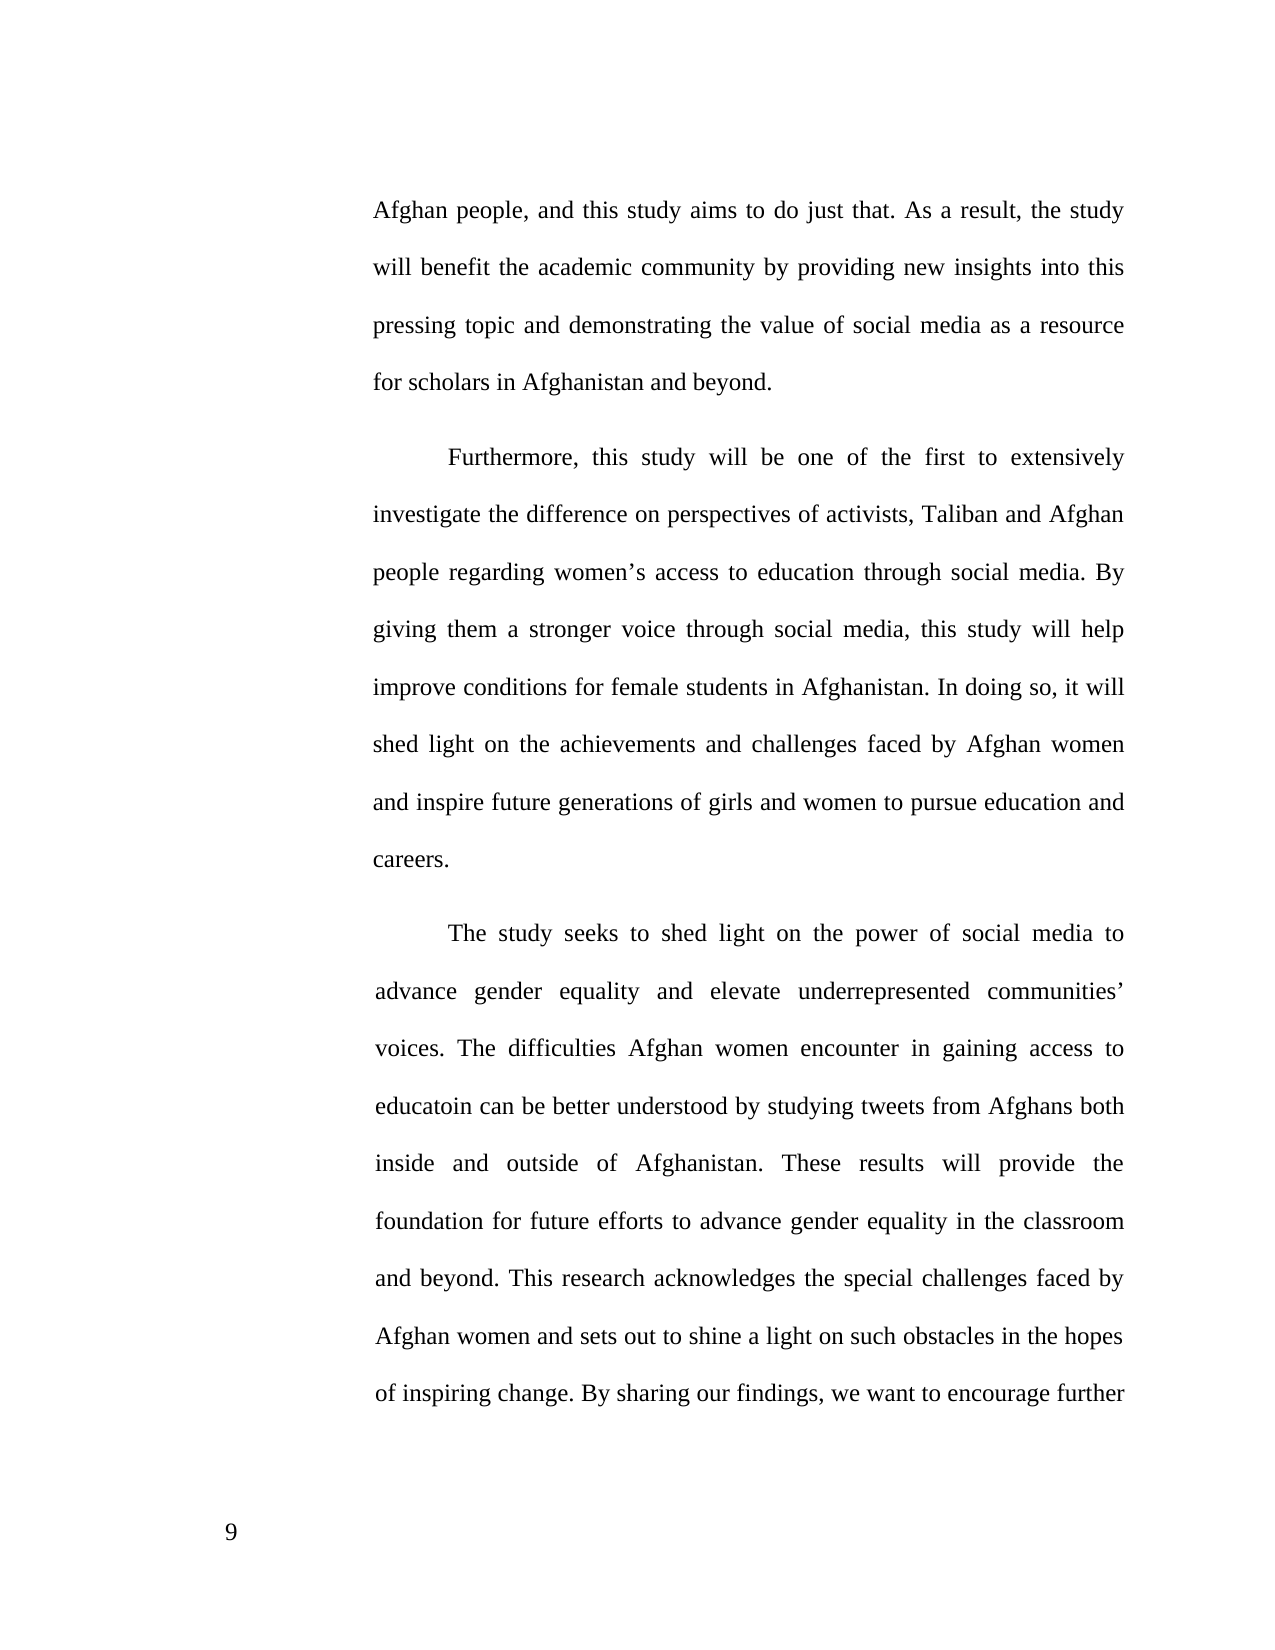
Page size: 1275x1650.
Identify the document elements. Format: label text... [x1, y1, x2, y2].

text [375, 918, 1125, 1407]
text Furthermore, this study will be one of the first to extensively investigate the difference on perspectives of activists, Taliban and Afghan people regarding women’s access to education through social media. By giving them a stronger voice through social media, this study will help improve conditions for female students in Afghanistan. In doing so, it will shed light on the achievements and challenges faced by Afghan women and inspire future generations of girls and women to pursue education and careers. [373, 442, 1125, 873]
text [373, 195, 1125, 396]
